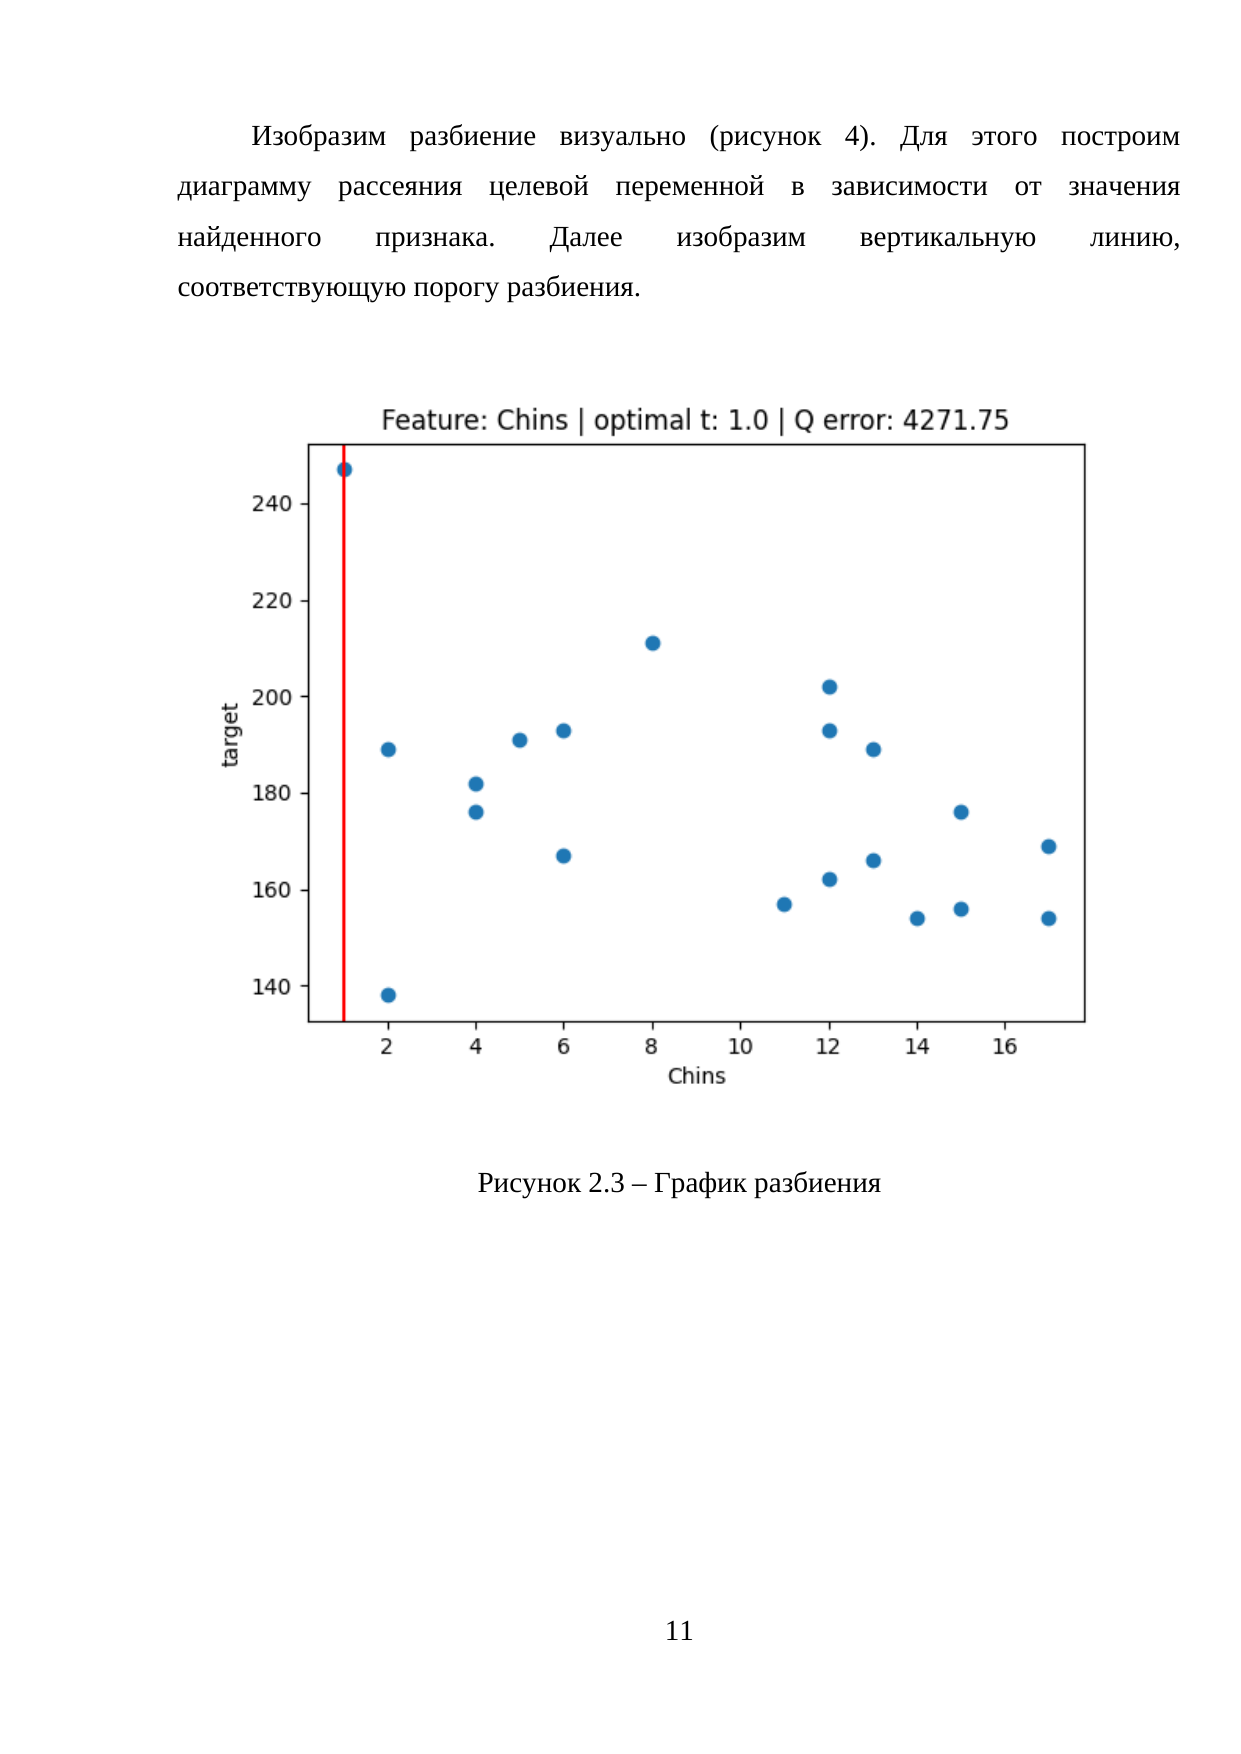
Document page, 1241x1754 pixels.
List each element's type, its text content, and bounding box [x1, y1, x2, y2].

text Изобразим разбиение визуально (рисунок 4). Для этого построим диаграмму рассеяния целевой переменной в зависимости от значения найденного признака. Далее изобразим вертикальную линию, соответствующую порогу разбиения. [177, 118, 1181, 303]
text Рисунок 2.3 – График разбиения [177, 1165, 1181, 1198]
picture [197, 369, 1161, 1098]
